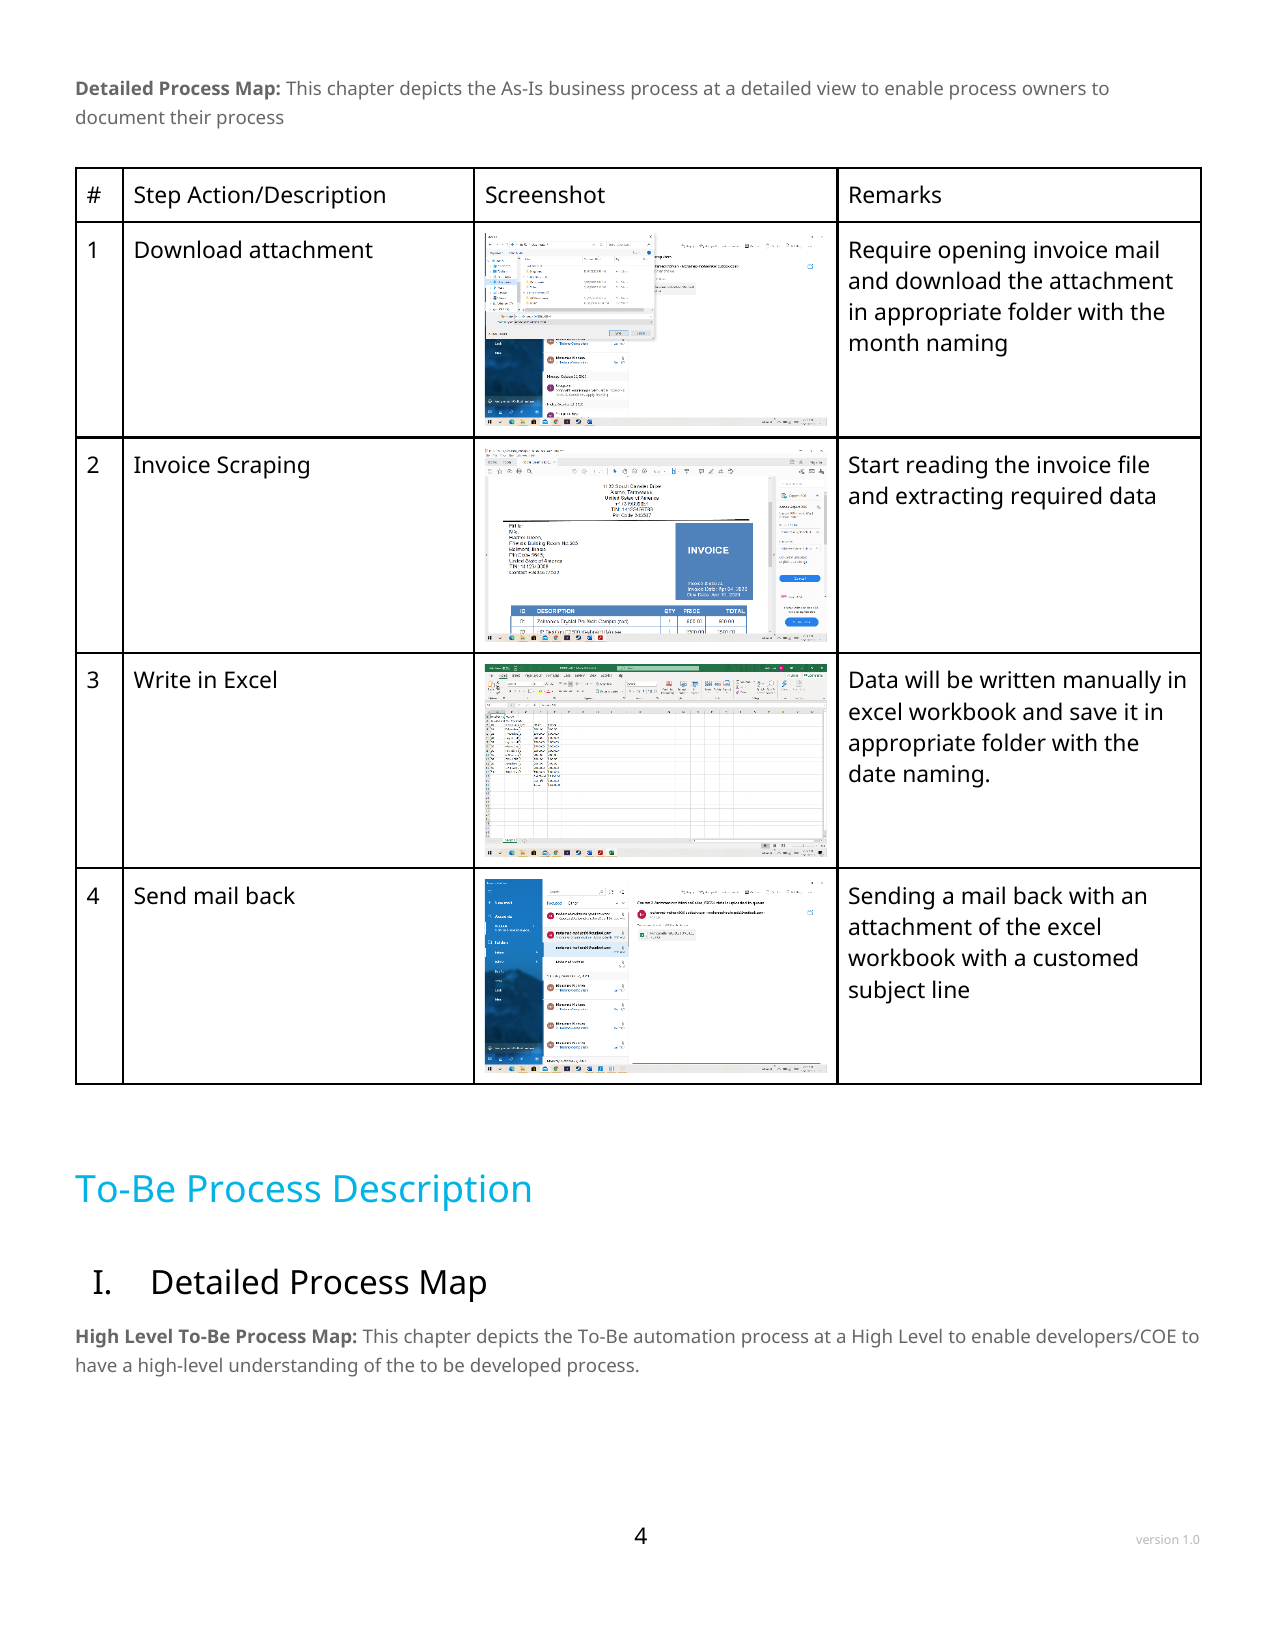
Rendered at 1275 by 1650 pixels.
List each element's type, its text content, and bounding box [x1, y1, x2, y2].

subtitle Detailed Process Map: This chapter depicts the As-Is business process at a detailed view to enable process owners to document their process [75, 75, 1200, 130]
table_cell Require opening invoice mail and download the attachment in appropriate folder with the month naming [839, 223, 1200, 436]
table_cell 3 [77, 654, 122, 867]
table_cell [475, 223, 836, 436]
table_cell 1 [77, 223, 122, 436]
picture [484, 664, 827, 857]
subtitle To-Be Process Description [75, 1162, 1200, 1213]
table_cell Send mail back [124, 869, 473, 1083]
table_header Screenshot [475, 169, 836, 221]
table_cell Download attachment [124, 223, 473, 436]
table_cell [475, 654, 836, 867]
subtitle Detailed Process Map [112, 1258, 1200, 1304]
picture [484, 448, 827, 642]
table_header Step Action/Description [124, 169, 473, 221]
table_cell Sending a mail back with an attachment of the excel workbook with a customed subject line [839, 869, 1200, 1083]
table_header # [77, 169, 122, 221]
table_cell [475, 869, 836, 1083]
table_header Remarks [839, 169, 1200, 221]
table_cell 2 [77, 439, 122, 652]
table_cell 4 [77, 869, 122, 1083]
table_cell Write in Excel [124, 654, 473, 867]
picture [484, 233, 827, 426]
subtitle High Level To-Be Process Map: This chapter depicts the To-Be automation process at a High Level to enable developers/COE to have a high-level understanding of the to be developed process. [75, 1323, 1200, 1378]
table_cell Start reading the invoice file and extracting required data [839, 439, 1200, 652]
table_cell Invoice Scraping [124, 439, 473, 652]
table_cell Data will be written manually in excel workbook and save it in appropriate folder with the date naming. [839, 654, 1200, 867]
picture [484, 879, 827, 1073]
table_cell [475, 439, 836, 652]
